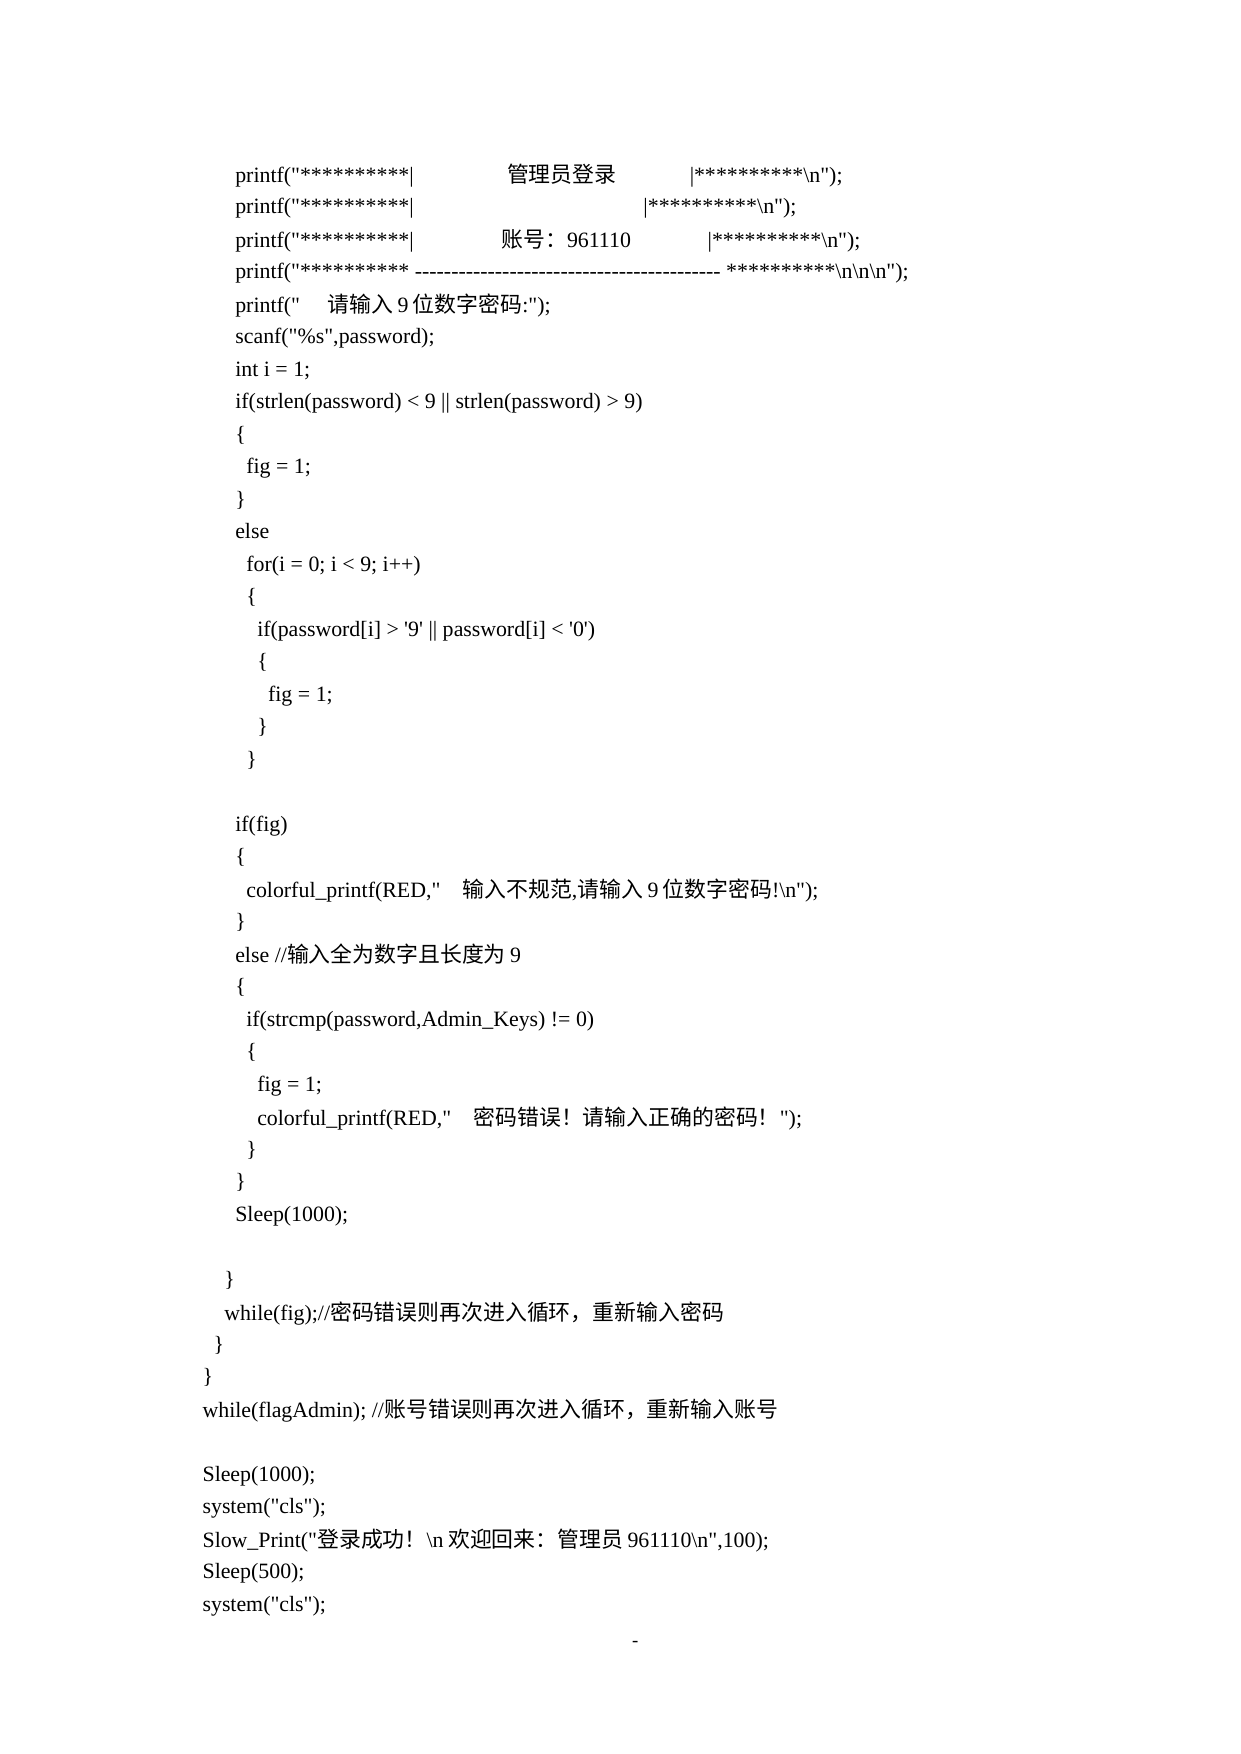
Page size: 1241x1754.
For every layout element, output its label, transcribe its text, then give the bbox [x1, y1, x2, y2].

text } [148, 482, 1122, 514]
text if(strlen(password) < 9 || strlen(password) > 9) [148, 384, 1122, 417]
text printf("********** ------------------------------------------ **********\n\n\n"); [148, 254, 1122, 287]
text } [148, 904, 1122, 937]
text printf("**********| 账号：961110 |**********\n"); [148, 222, 1122, 254]
text while(fig);//密码错误则再次进入循环，重新输入密码 [148, 1294, 1122, 1327]
text } [148, 1262, 1122, 1294]
text { [148, 644, 1122, 677]
text Sleep(1000); [148, 1457, 1122, 1489]
text } [148, 709, 1122, 742]
text Sleep(1000); [148, 1197, 1122, 1229]
text printf(" 请输入9位数字密码:"); [148, 287, 1122, 319]
text int i = 1; [148, 352, 1122, 384]
text } [148, 1132, 1122, 1164]
text system("cls"); [148, 1489, 1122, 1522]
text { [148, 839, 1122, 872]
text if(fig) [148, 807, 1122, 839]
text } [148, 1164, 1122, 1197]
text if(strcmp(password,Admin_Keys) != 0) [148, 1002, 1122, 1034]
text scanf("%s",password); [148, 319, 1122, 352]
text fig = 1; [148, 677, 1122, 709]
text else //输入全为数字且长度为9 [148, 937, 1122, 969]
text while(flagAdmin); //账号错误则再次进入循环，重新输入账号 [148, 1392, 1122, 1424]
text } [148, 742, 1122, 774]
text Slow_Print("登录成功！\n欢迎回来：管理员961110\n",100); [148, 1522, 1122, 1554]
text } [148, 1327, 1122, 1359]
text colorful_printf(RED," 输入不规范,请输入9位数字密码!\n"); [148, 872, 1122, 904]
text { [148, 1034, 1122, 1067]
text { [148, 969, 1122, 1002]
text fig = 1; [148, 1067, 1122, 1099]
text Sleep(500); [148, 1554, 1122, 1587]
text else [148, 514, 1122, 547]
text } [148, 1359, 1122, 1392]
text printf("**********| 管理员登录 |**********\n"); [148, 157, 1122, 189]
text colorful_printf(RED," 密码错误！请输入正确的密码！"); [148, 1099, 1122, 1132]
text fig = 1; [148, 449, 1122, 482]
text { [148, 579, 1122, 612]
text { [148, 417, 1122, 449]
text for(i = 0; i < 9; i++) [148, 547, 1122, 579]
text printf("**********| |**********\n"); [148, 189, 1122, 222]
text if(password[i] > '9' || password[i] < '0') [148, 612, 1122, 644]
text system("cls"); [148, 1587, 1122, 1619]
